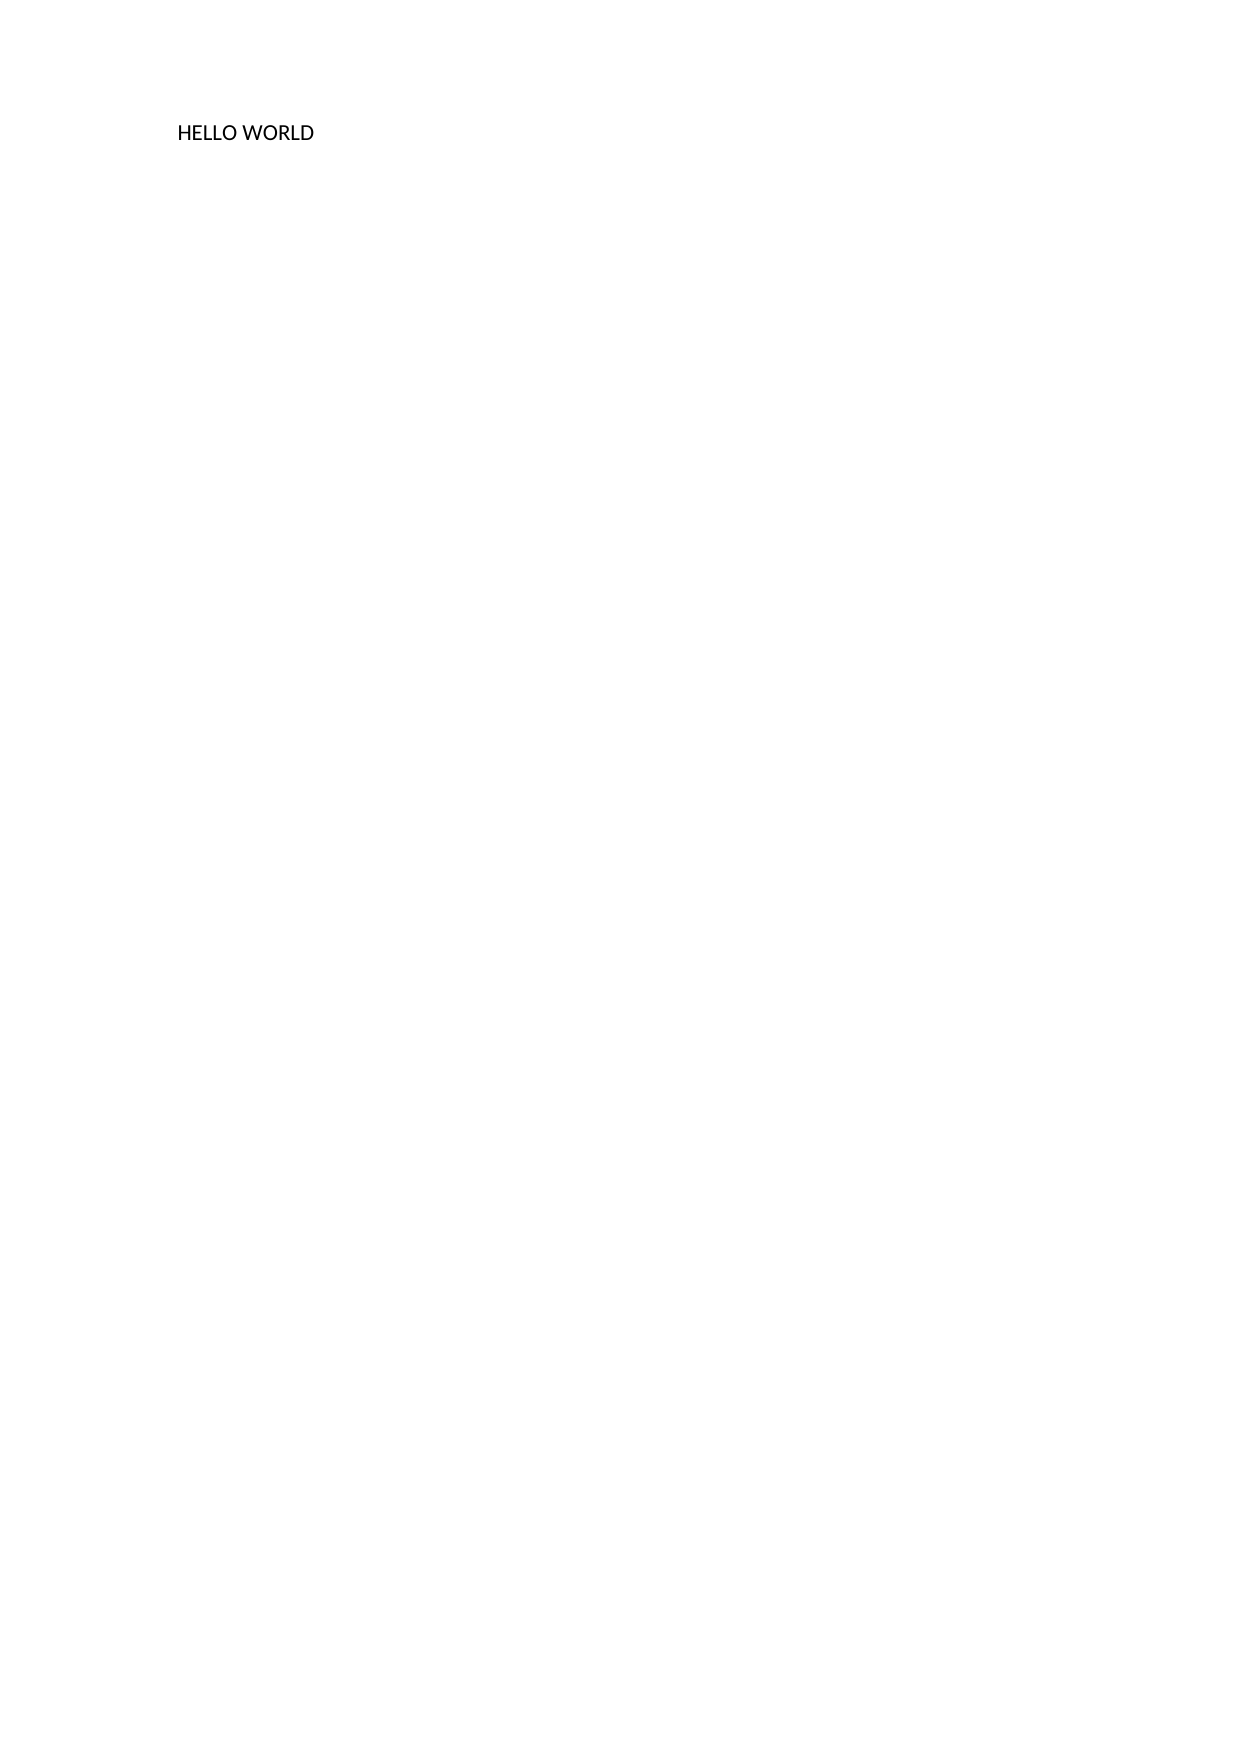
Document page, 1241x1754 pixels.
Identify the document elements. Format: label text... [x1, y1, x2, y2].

text HELLO WORLD [177, 118, 1152, 146]
